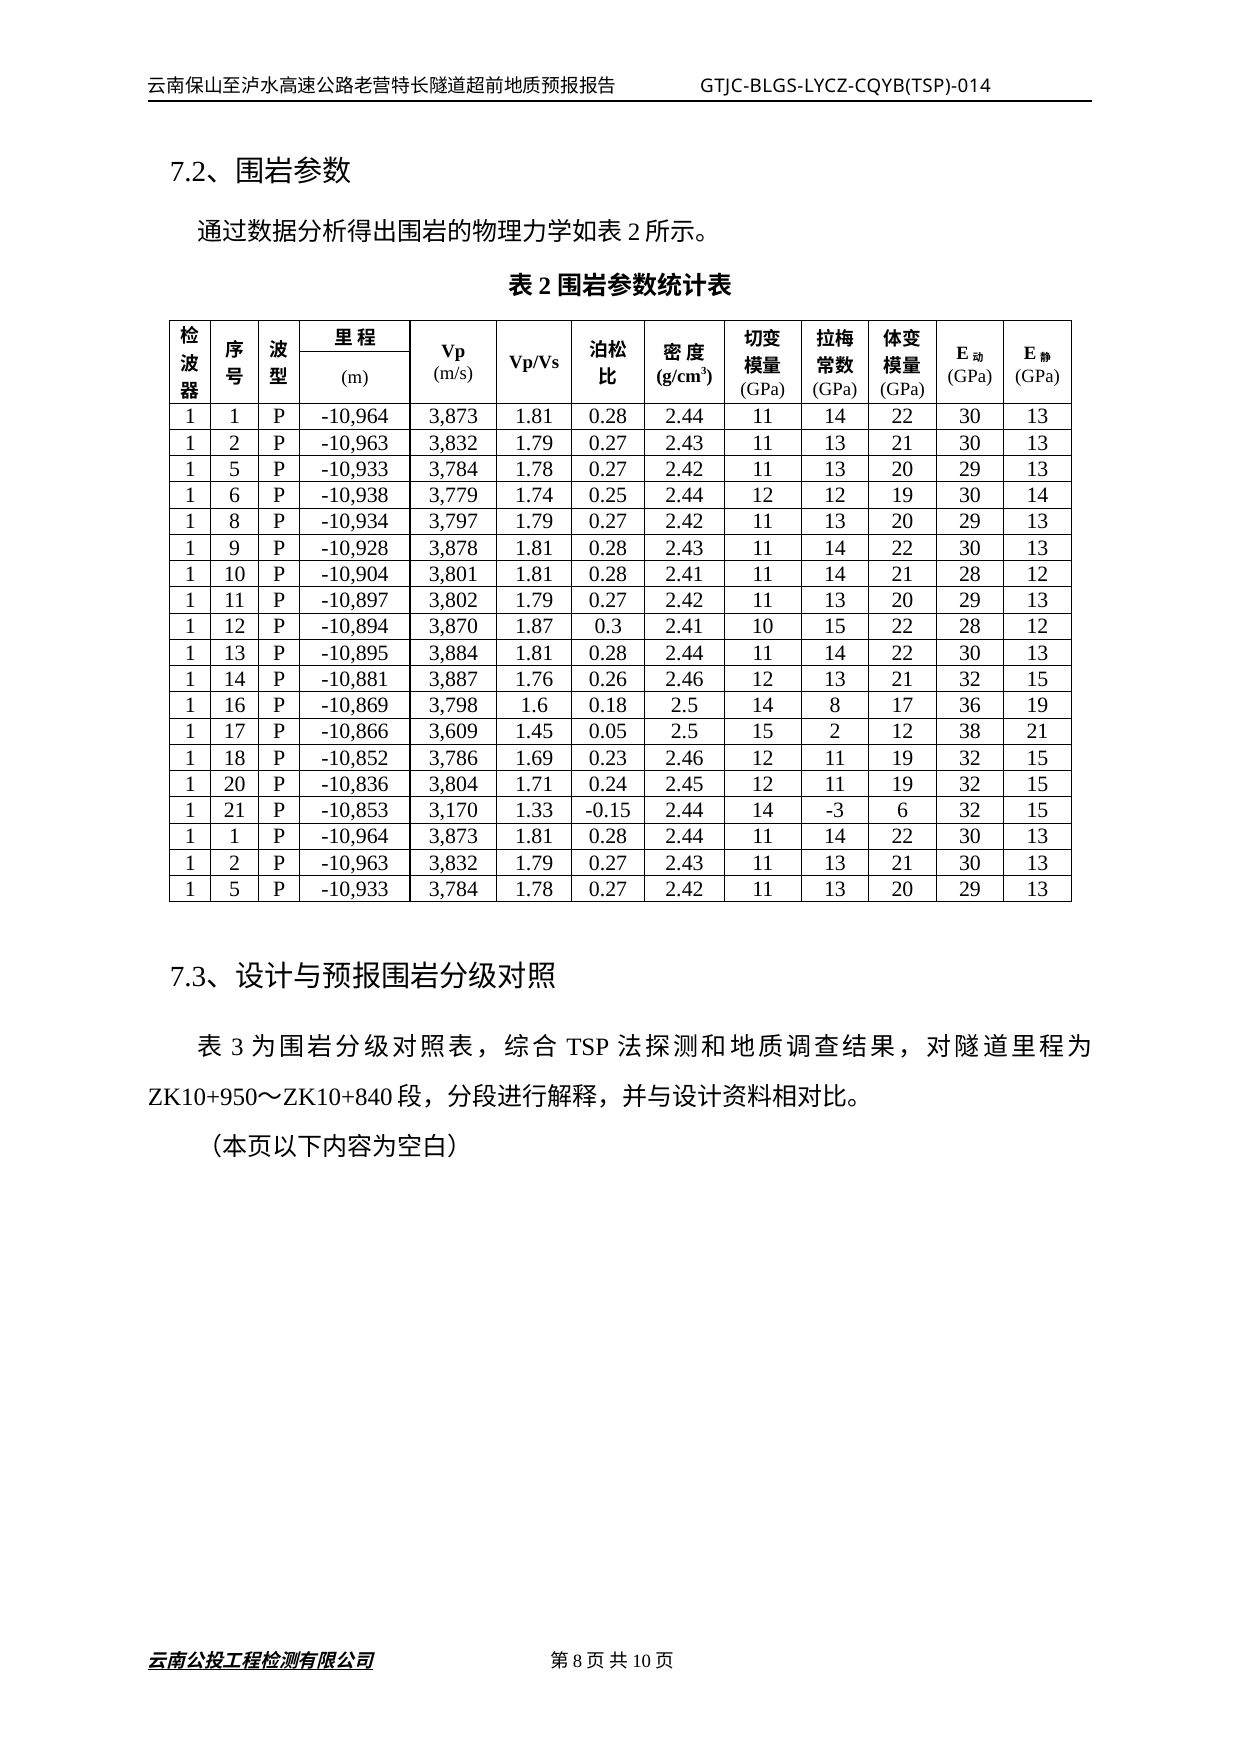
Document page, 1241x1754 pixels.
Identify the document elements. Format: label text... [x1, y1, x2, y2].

table_cell 30 [937, 850, 1003, 875]
table_cell -3 [802, 797, 868, 822]
table_cell 19 [869, 771, 936, 796]
table_cell 15 [802, 614, 868, 639]
table_cell 1 [211, 404, 258, 429]
subtitle 7.3、设计与预报围岩分级对照 [169, 952, 1092, 994]
table_cell 2.5 [645, 719, 724, 744]
table_header Vp/Vs [497, 321, 571, 402]
table_cell 1.74 [497, 482, 571, 507]
table_cell 11 [725, 850, 801, 875]
table_cell -10,869 [300, 692, 409, 717]
table_cell 19 [869, 745, 936, 770]
table_cell 13 [1004, 850, 1071, 875]
table_cell 1.78 [497, 876, 571, 901]
table_cell 12 [725, 482, 801, 507]
table_cell 15 [1004, 771, 1071, 796]
table_cell 28 [937, 614, 1003, 639]
table_cell 13 [1004, 456, 1071, 481]
table_cell 11 [802, 771, 868, 796]
table_cell 38 [937, 719, 1003, 744]
table_header 里 程 [300, 321, 409, 351]
table_cell 1 [170, 509, 210, 534]
table_header E动 (GPa) [937, 321, 1003, 402]
table_cell 3,170 [411, 797, 496, 822]
table_cell 13 [211, 640, 258, 665]
table_cell 3,887 [411, 666, 496, 691]
table_cell 1 [170, 745, 210, 770]
table_cell 12 [725, 666, 801, 691]
table_cell 1 [170, 587, 210, 612]
table_cell 12 [725, 745, 801, 770]
table_cell 22 [869, 404, 936, 429]
table_cell 2.43 [645, 430, 724, 455]
table_cell 15 [725, 719, 801, 744]
table_cell P [259, 797, 299, 822]
table_cell 28 [937, 561, 1003, 586]
table_cell 6 [211, 482, 258, 507]
table_cell 3,832 [411, 430, 496, 455]
table_cell 12 [1004, 561, 1071, 586]
table_cell 3,832 [411, 850, 496, 875]
table_cell 2 [211, 430, 258, 455]
table_cell -10,852 [300, 745, 409, 770]
table_cell (m) [300, 352, 409, 402]
table_cell 3,884 [411, 640, 496, 665]
table_cell P [259, 614, 299, 639]
table_cell -10,933 [300, 876, 409, 901]
table_cell 0.05 [572, 719, 644, 744]
table_cell 2.42 [645, 509, 724, 534]
table_cell 0.28 [572, 404, 644, 429]
table_cell 8 [802, 692, 868, 717]
table_cell 2 [802, 719, 868, 744]
table_cell 2.44 [645, 404, 724, 429]
table_cell 22 [869, 535, 936, 560]
table_cell 21 [211, 797, 258, 822]
table_cell 1 [170, 692, 210, 717]
table_cell 3,779 [411, 482, 496, 507]
table_cell 32 [937, 797, 1003, 822]
table_cell 29 [937, 587, 1003, 612]
text 表3为围岩分级对照表，综合TSP法探测和地质调查结果，对隧道里程为ZK10+950～ZK10+840段，分段进行解释，并与设计资料相对比。 [148, 1016, 1092, 1116]
table_cell -10,964 [300, 824, 409, 849]
table_cell 32 [937, 666, 1003, 691]
table_cell 2 [211, 850, 258, 875]
table_cell 29 [937, 456, 1003, 481]
table_cell 1.81 [497, 640, 571, 665]
table_cell 1 [170, 771, 210, 796]
table_cell 12 [802, 482, 868, 507]
table_cell 1.81 [497, 561, 571, 586]
table_cell 3,784 [411, 456, 496, 481]
table_cell P [259, 535, 299, 560]
table_cell P [259, 666, 299, 691]
table_cell 13 [1004, 587, 1071, 612]
table_cell 0.24 [572, 771, 644, 796]
table_cell 0.25 [572, 482, 644, 507]
table_cell 1 [170, 666, 210, 691]
table_cell 12 [211, 614, 258, 639]
table_cell 30 [937, 430, 1003, 455]
table_cell 1.79 [497, 430, 571, 455]
table_cell 5 [211, 456, 258, 481]
table_cell 1 [170, 640, 210, 665]
table_cell 0.27 [572, 850, 644, 875]
subtitle 7.2、围岩参数 [169, 148, 1092, 190]
table_cell 0.27 [572, 430, 644, 455]
table_cell 0.3 [572, 614, 644, 639]
table_cell P [259, 430, 299, 455]
table_cell 12 [725, 771, 801, 796]
table_cell -10,933 [300, 456, 409, 481]
table_cell 2.42 [645, 456, 724, 481]
table_cell 1 [170, 614, 210, 639]
table_cell 2.41 [645, 561, 724, 586]
table_cell P [259, 771, 299, 796]
table_cell 1 [170, 456, 210, 481]
table_cell 1 [170, 876, 210, 901]
table_header 检波器 [170, 321, 210, 402]
table_cell 14 [802, 561, 868, 586]
table_cell -10,963 [300, 850, 409, 875]
table_cell 22 [869, 614, 936, 639]
table_cell -10,938 [300, 482, 409, 507]
table_cell 2.41 [645, 614, 724, 639]
table_cell 11 [725, 456, 801, 481]
table_cell P [259, 824, 299, 849]
table_cell 13 [1004, 404, 1071, 429]
table_cell 1 [170, 719, 210, 744]
table_cell 2.45 [645, 771, 724, 796]
table_cell 14 [802, 824, 868, 849]
text 通过数据分析得出围岩的物理力学如表2所示。 [148, 211, 1092, 247]
table_cell 11 [725, 430, 801, 455]
table_cell 13 [1004, 430, 1071, 455]
table_cell 14 [725, 797, 801, 822]
table_cell 3,609 [411, 719, 496, 744]
table_cell 0.28 [572, 640, 644, 665]
table_cell 1 [170, 430, 210, 455]
table_cell 1.87 [497, 614, 571, 639]
table_cell 14 [725, 692, 801, 717]
table_cell 13 [802, 430, 868, 455]
table_cell 16 [211, 692, 258, 717]
table_header 体变模量(GPa) [869, 321, 936, 402]
table_cell 21 [869, 430, 936, 455]
table_cell 19 [1004, 692, 1071, 717]
table_cell 12 [869, 719, 936, 744]
table_cell -0.15 [572, 797, 644, 822]
table_header Vp (m/s) [411, 321, 496, 402]
table_cell 3,786 [411, 745, 496, 770]
table_cell 29 [937, 509, 1003, 534]
table_cell 8 [211, 509, 258, 534]
table_cell 0.18 [572, 692, 644, 717]
table_cell 1.81 [497, 824, 571, 849]
text （本页以下内容为空白） [148, 1116, 1092, 1166]
table_cell 2.46 [645, 666, 724, 691]
table_cell 13 [802, 876, 868, 901]
table_cell 1 [170, 824, 210, 849]
table_cell 9 [211, 535, 258, 560]
table_cell 18 [211, 745, 258, 770]
table_header E静 (GPa) [1004, 321, 1071, 402]
table_cell P [259, 587, 299, 612]
table_cell -10,836 [300, 771, 409, 796]
table_cell 13 [802, 587, 868, 612]
table_cell P [259, 745, 299, 770]
table_cell 21 [869, 666, 936, 691]
table_cell 2.44 [645, 482, 724, 507]
table_cell -10,853 [300, 797, 409, 822]
table_cell 2.5 [645, 692, 724, 717]
table_cell 1.33 [497, 797, 571, 822]
table_cell 20 [869, 509, 936, 534]
table_cell 13 [802, 456, 868, 481]
table_cell P [259, 456, 299, 481]
table_cell 3,804 [411, 771, 496, 796]
table_cell P [259, 850, 299, 875]
table_cell 1.79 [497, 587, 571, 612]
table_cell 3,801 [411, 561, 496, 586]
table_cell 0.27 [572, 509, 644, 534]
table_cell 0.26 [572, 666, 644, 691]
table_cell 30 [937, 535, 1003, 560]
table_cell 21 [869, 850, 936, 875]
table_cell 1 [170, 482, 210, 507]
table_cell 30 [937, 482, 1003, 507]
table_cell 30 [937, 640, 1003, 665]
table_cell 21 [1004, 719, 1071, 744]
table_cell 36 [937, 692, 1003, 717]
table_cell 0.28 [572, 535, 644, 560]
table_cell 1.45 [497, 719, 571, 744]
table_cell -10,894 [300, 614, 409, 639]
table_cell 1 [170, 797, 210, 822]
table_cell -10,866 [300, 719, 409, 744]
table_cell 29 [937, 876, 1003, 901]
table_cell 3,873 [411, 404, 496, 429]
table_cell -10,963 [300, 430, 409, 455]
table_header 密 度(g/cm3) [645, 321, 724, 402]
table_cell 10 [211, 561, 258, 586]
table_cell P [259, 692, 299, 717]
table_cell 15 [1004, 745, 1071, 770]
table_header 泊松比 [572, 321, 644, 402]
table_cell -10,881 [300, 666, 409, 691]
table_cell 0.27 [572, 876, 644, 901]
table_cell 0.28 [572, 824, 644, 849]
table_cell 11 [725, 824, 801, 849]
table_cell 2.42 [645, 587, 724, 612]
table_cell 19 [869, 482, 936, 507]
table_cell 11 [725, 876, 801, 901]
table_cell 1 [170, 404, 210, 429]
table_cell 11 [802, 745, 868, 770]
table_cell 2.44 [645, 797, 724, 822]
table_cell 0.27 [572, 456, 644, 481]
table_cell 10 [725, 614, 801, 639]
table_cell 1.81 [497, 404, 571, 429]
table_cell 13 [802, 850, 868, 875]
table_cell 3,797 [411, 509, 496, 534]
table_cell 11 [725, 404, 801, 429]
table_cell 1.79 [497, 850, 571, 875]
table_cell -10,964 [300, 404, 409, 429]
table_cell 14 [802, 535, 868, 560]
table_cell 3,870 [411, 614, 496, 639]
table_cell P [259, 509, 299, 534]
table_cell 5 [211, 876, 258, 901]
table_header 序号 [211, 321, 258, 402]
table_cell 20 [869, 587, 936, 612]
table_cell 1.79 [497, 509, 571, 534]
table_cell 3,878 [411, 535, 496, 560]
table_cell 1 [170, 535, 210, 560]
table_cell 32 [937, 745, 1003, 770]
table_cell 11 [725, 535, 801, 560]
table_cell 11 [725, 509, 801, 534]
table_cell -10,934 [300, 509, 409, 534]
table_cell 30 [937, 404, 1003, 429]
table_header 切变模量(GPa) [725, 321, 801, 402]
table_cell 2.44 [645, 640, 724, 665]
table_cell 11 [211, 587, 258, 612]
table_cell 0.28 [572, 561, 644, 586]
table_cell 3,802 [411, 587, 496, 612]
table_header 拉梅常数(GPa) [802, 321, 868, 402]
table_cell 32 [937, 771, 1003, 796]
table_cell 14 [1004, 482, 1071, 507]
table_cell 20 [211, 771, 258, 796]
table_cell 1.81 [497, 535, 571, 560]
table_cell 20 [869, 876, 936, 901]
table_cell 11 [725, 561, 801, 586]
table_cell P [259, 876, 299, 901]
table_cell 13 [1004, 824, 1071, 849]
table_cell 11 [725, 587, 801, 612]
table_cell 14 [802, 404, 868, 429]
table_cell 1 [211, 824, 258, 849]
table_cell 30 [937, 824, 1003, 849]
table_cell 1 [170, 850, 210, 875]
table_cell 0.27 [572, 587, 644, 612]
table_cell 2.44 [645, 824, 724, 849]
table_cell P [259, 404, 299, 429]
table_cell 14 [802, 640, 868, 665]
table_cell 1.6 [497, 692, 571, 717]
table_cell -10,897 [300, 587, 409, 612]
table_cell 1.71 [497, 771, 571, 796]
table_cell 3,784 [411, 876, 496, 901]
table_cell 6 [869, 797, 936, 822]
table_cell 1.69 [497, 745, 571, 770]
table_cell 13 [802, 509, 868, 534]
table_cell 1.78 [497, 456, 571, 481]
table_cell 17 [211, 719, 258, 744]
table_cell 13 [1004, 509, 1071, 534]
table_cell P [259, 482, 299, 507]
table_cell 21 [869, 561, 936, 586]
table_cell 13 [1004, 640, 1071, 665]
table_cell 17 [869, 692, 936, 717]
table_cell 2.43 [645, 850, 724, 875]
table_cell -10,928 [300, 535, 409, 560]
text 表2 围岩参数统计表 [148, 266, 1092, 302]
table_cell 22 [869, 824, 936, 849]
table_cell 20 [869, 456, 936, 481]
table_cell 1 [170, 561, 210, 586]
table_cell 2.42 [645, 876, 724, 901]
table_cell 11 [725, 640, 801, 665]
table_cell 13 [1004, 876, 1071, 901]
table_cell 13 [802, 666, 868, 691]
table_cell P [259, 561, 299, 586]
table_cell 15 [1004, 666, 1071, 691]
table_cell 14 [211, 666, 258, 691]
table_header 波型 [259, 321, 299, 402]
table_cell -10,904 [300, 561, 409, 586]
table_cell 3,798 [411, 692, 496, 717]
table_cell P [259, 640, 299, 665]
table_cell 1.76 [497, 666, 571, 691]
table_cell -10,895 [300, 640, 409, 665]
table_cell P [259, 719, 299, 744]
table_cell 13 [1004, 535, 1071, 560]
table_cell 15 [1004, 797, 1071, 822]
table_cell 22 [869, 640, 936, 665]
table_cell 3,873 [411, 824, 496, 849]
table_cell 2.46 [645, 745, 724, 770]
table_cell 2.43 [645, 535, 724, 560]
table_cell 0.23 [572, 745, 644, 770]
table_cell 12 [1004, 614, 1071, 639]
